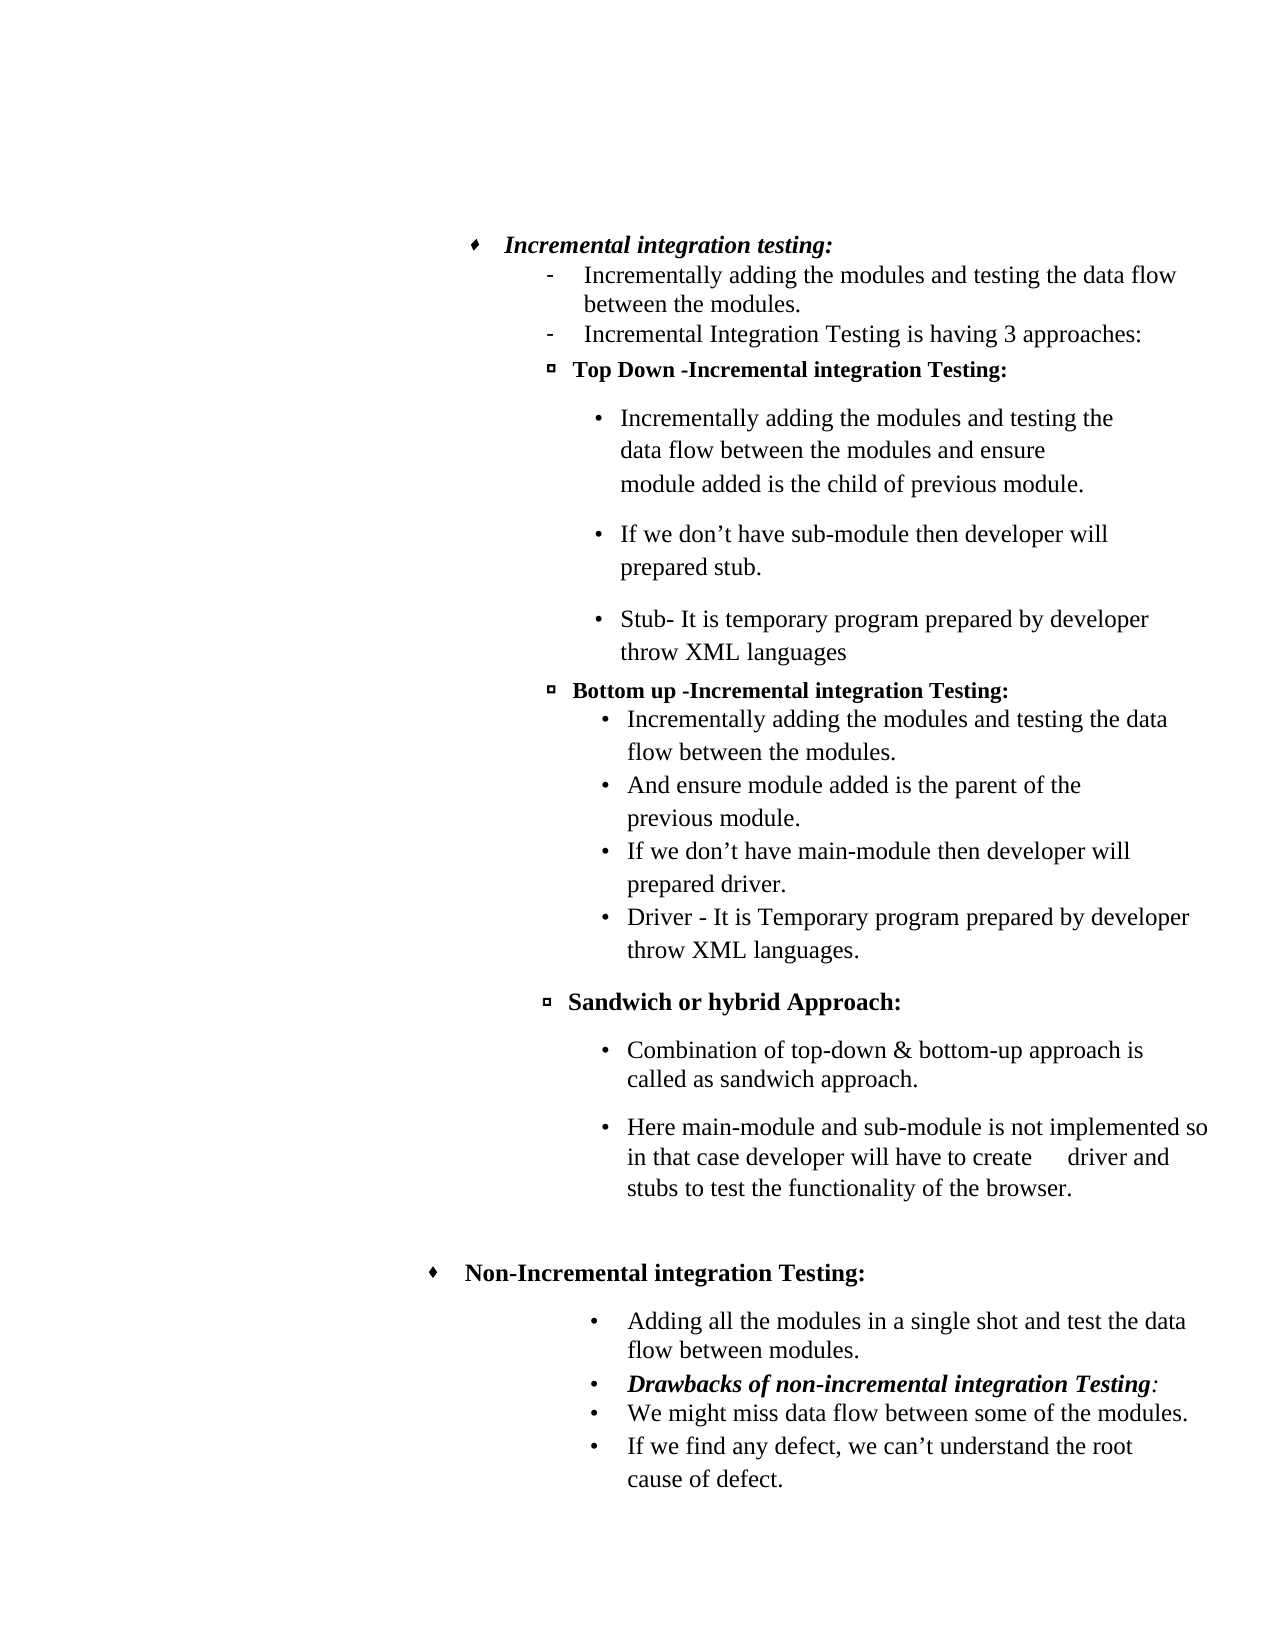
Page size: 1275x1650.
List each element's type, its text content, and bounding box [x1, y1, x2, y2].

list Adding all the modules in a single shot and test the data flow between modules. [589, 1306, 1189, 1364]
list Incrementally adding the modules and testing the data flow between the modules. [546, 259, 1208, 318]
list Stub- It is temporary program prepared by developer throw XML languages [594, 604, 1189, 666]
list We might miss data flow between some of the modules. [589, 1398, 1189, 1427]
list If we find any defect, we can’t understand the root cause of defect. [589, 1431, 1189, 1493]
list Combination of top-down & bottom-up approach is called as sandwich approach. [601, 1035, 1189, 1093]
list Here main-module and sub-module is not implemented so in that case developer will have to create driver and stubs to test the functionality of the browser. [601, 1112, 1208, 1202]
subtitle Top Down -Incremental integration Testing: [546, 353, 1189, 383]
list Incremental Integration Testing is having 3 approaches: [546, 318, 1208, 349]
subtitle Drawbacks of non-incremental integration Testing: [589, 1368, 1189, 1398]
list Incrementally adding the modules and testing the data flow between the modules. [601, 704, 1180, 766]
list And ensure module added is the parent of the previous module. [601, 770, 1120, 832]
list Incremental integration testing: [467, 230, 1189, 259]
list If we don’t have sub-module then developer will prepared stub. [594, 519, 1189, 581]
list Sandwich or hybrid Approach: [542, 987, 1189, 1016]
subtitle Non-Incremental integration Testing: [427, 1257, 1189, 1287]
subtitle Bottom up -Incremental integration Testing: [546, 674, 1189, 704]
list If we don’t have main-module then developer will prepared driver. [601, 836, 1189, 898]
list Incrementally adding the modules and testing the data flow between the modules and ensure module added is the child of previous module. [594, 403, 1120, 497]
list Driver - It is Temporary program prepared by developer throw XML languages. [601, 902, 1189, 964]
